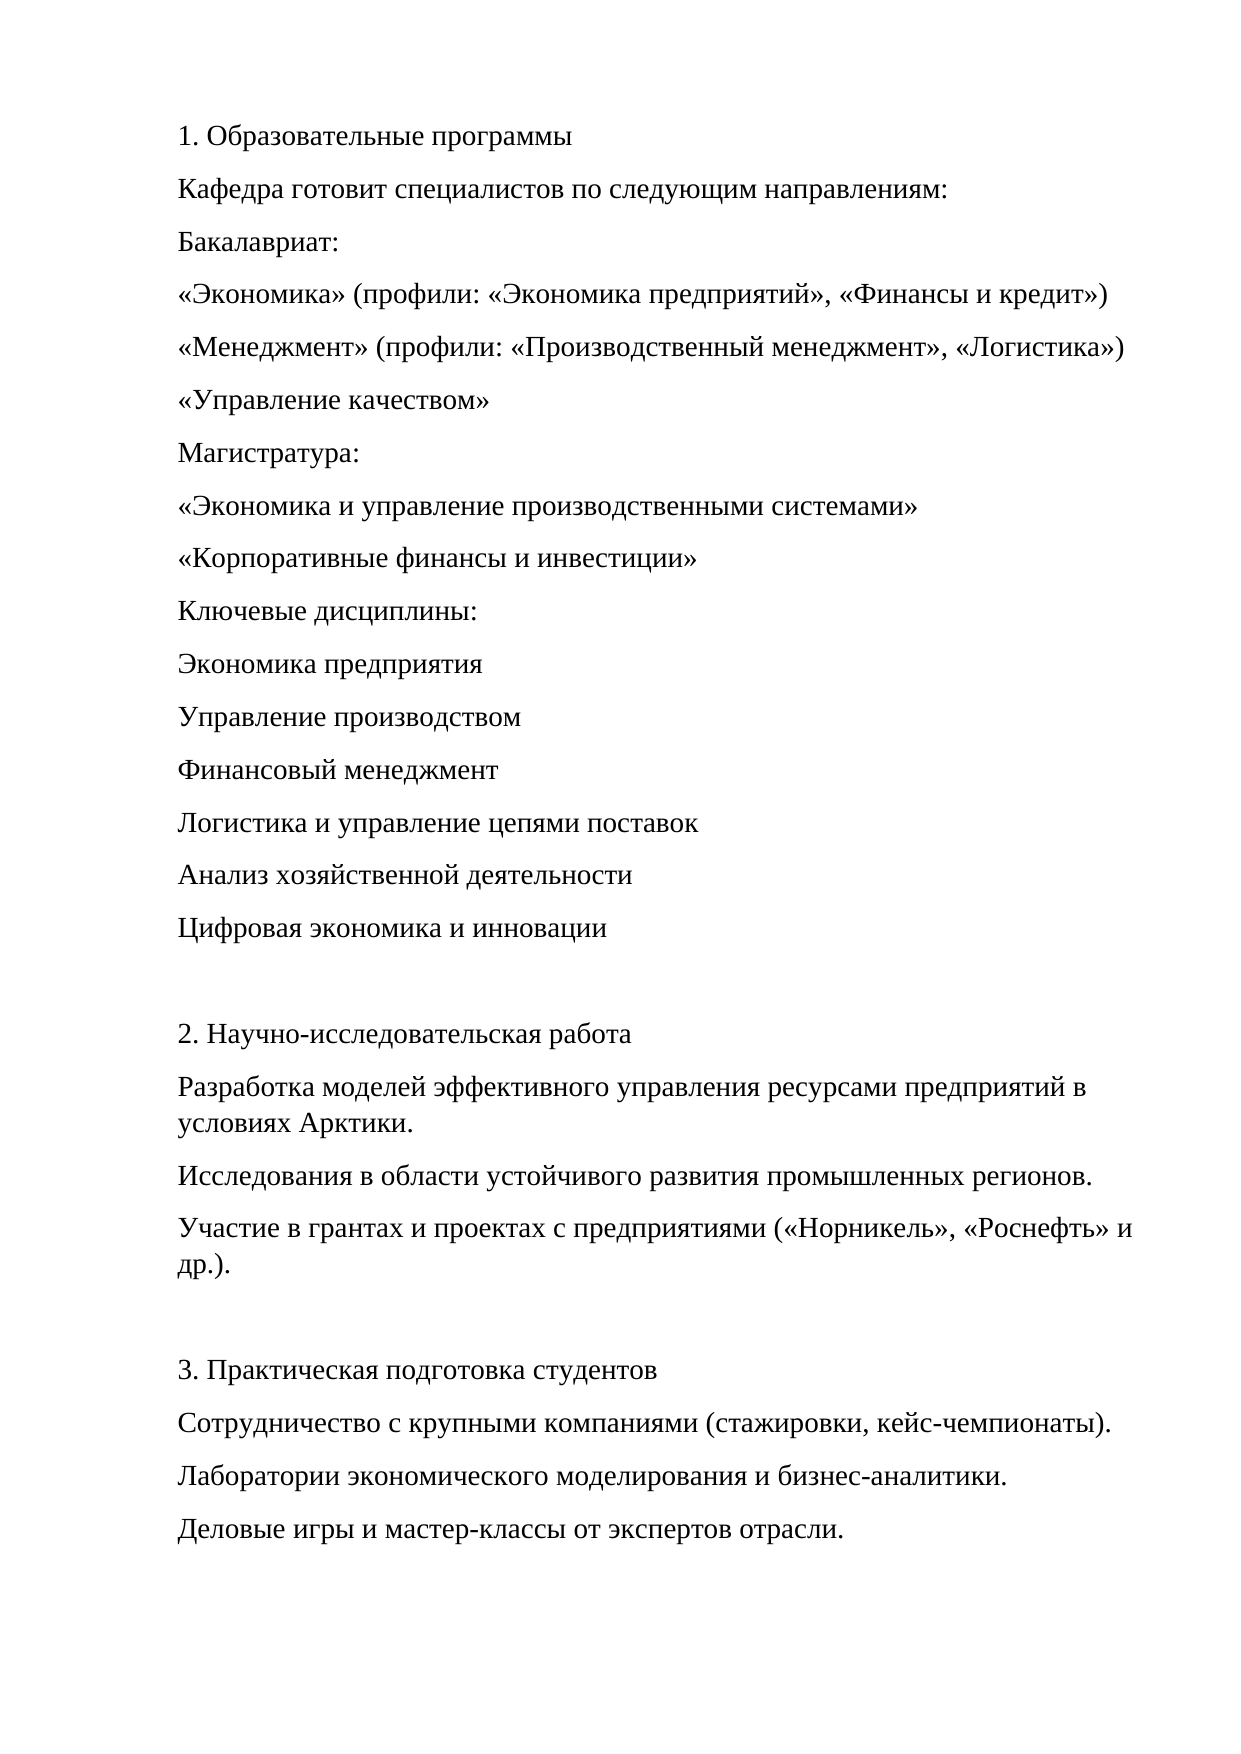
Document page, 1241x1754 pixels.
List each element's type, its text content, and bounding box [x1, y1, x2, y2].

text 1. Образовательные программы [177, 118, 1152, 152]
text Разработка моделей эффективного управления ресурсами предприятий в условиях Арктики. [177, 1069, 1152, 1138]
text Лаборатории экономического моделирования и бизнес-аналитики. [177, 1458, 1152, 1491]
text 2. Научно-исследовательская работа [177, 1016, 1152, 1049]
text «Экономика» (профили: «Экономика предприятий», «Финансы и кредит») [177, 277, 1152, 310]
text Бакалавриат: [177, 224, 1152, 257]
text Деловые игры и мастер-классы от экспертов отрасли. [177, 1511, 1152, 1544]
text Цифровая экономика и инновации [177, 910, 1152, 944]
text 3. Практическая подготовка студентов [177, 1352, 1152, 1386]
text Исследования в области устойчивого развития промышленных регионов. [177, 1158, 1152, 1191]
text «Экономика и управление производственными системами» [177, 488, 1152, 521]
text Магистратура: [177, 435, 1152, 468]
text Ключевые дисциплины: [177, 593, 1152, 627]
text Логистика и управление цепями поставок [177, 805, 1152, 838]
text «Менеджмент» (профили: «Производственный менеджмент», «Логистика») [177, 329, 1152, 363]
text Сотрудничество с крупными компаниями (стажировки, кейс-чемпионаты). [177, 1405, 1152, 1439]
text Анализ хозяйственной деятельности [177, 857, 1152, 891]
text «Управление качеством» [177, 382, 1152, 416]
text «Корпоративные финансы и инвестиции» [177, 541, 1152, 574]
text Финансовый менеджмент [177, 752, 1152, 785]
text Участие в грантах и проектах с предприятиями («Норникель», «Роснефть» и др.). [177, 1211, 1152, 1280]
text Кафедра готовит специалистов по следующим направлениям: [177, 171, 1152, 204]
text Экономика предприятия [177, 646, 1152, 680]
text Управление производством [177, 699, 1152, 733]
